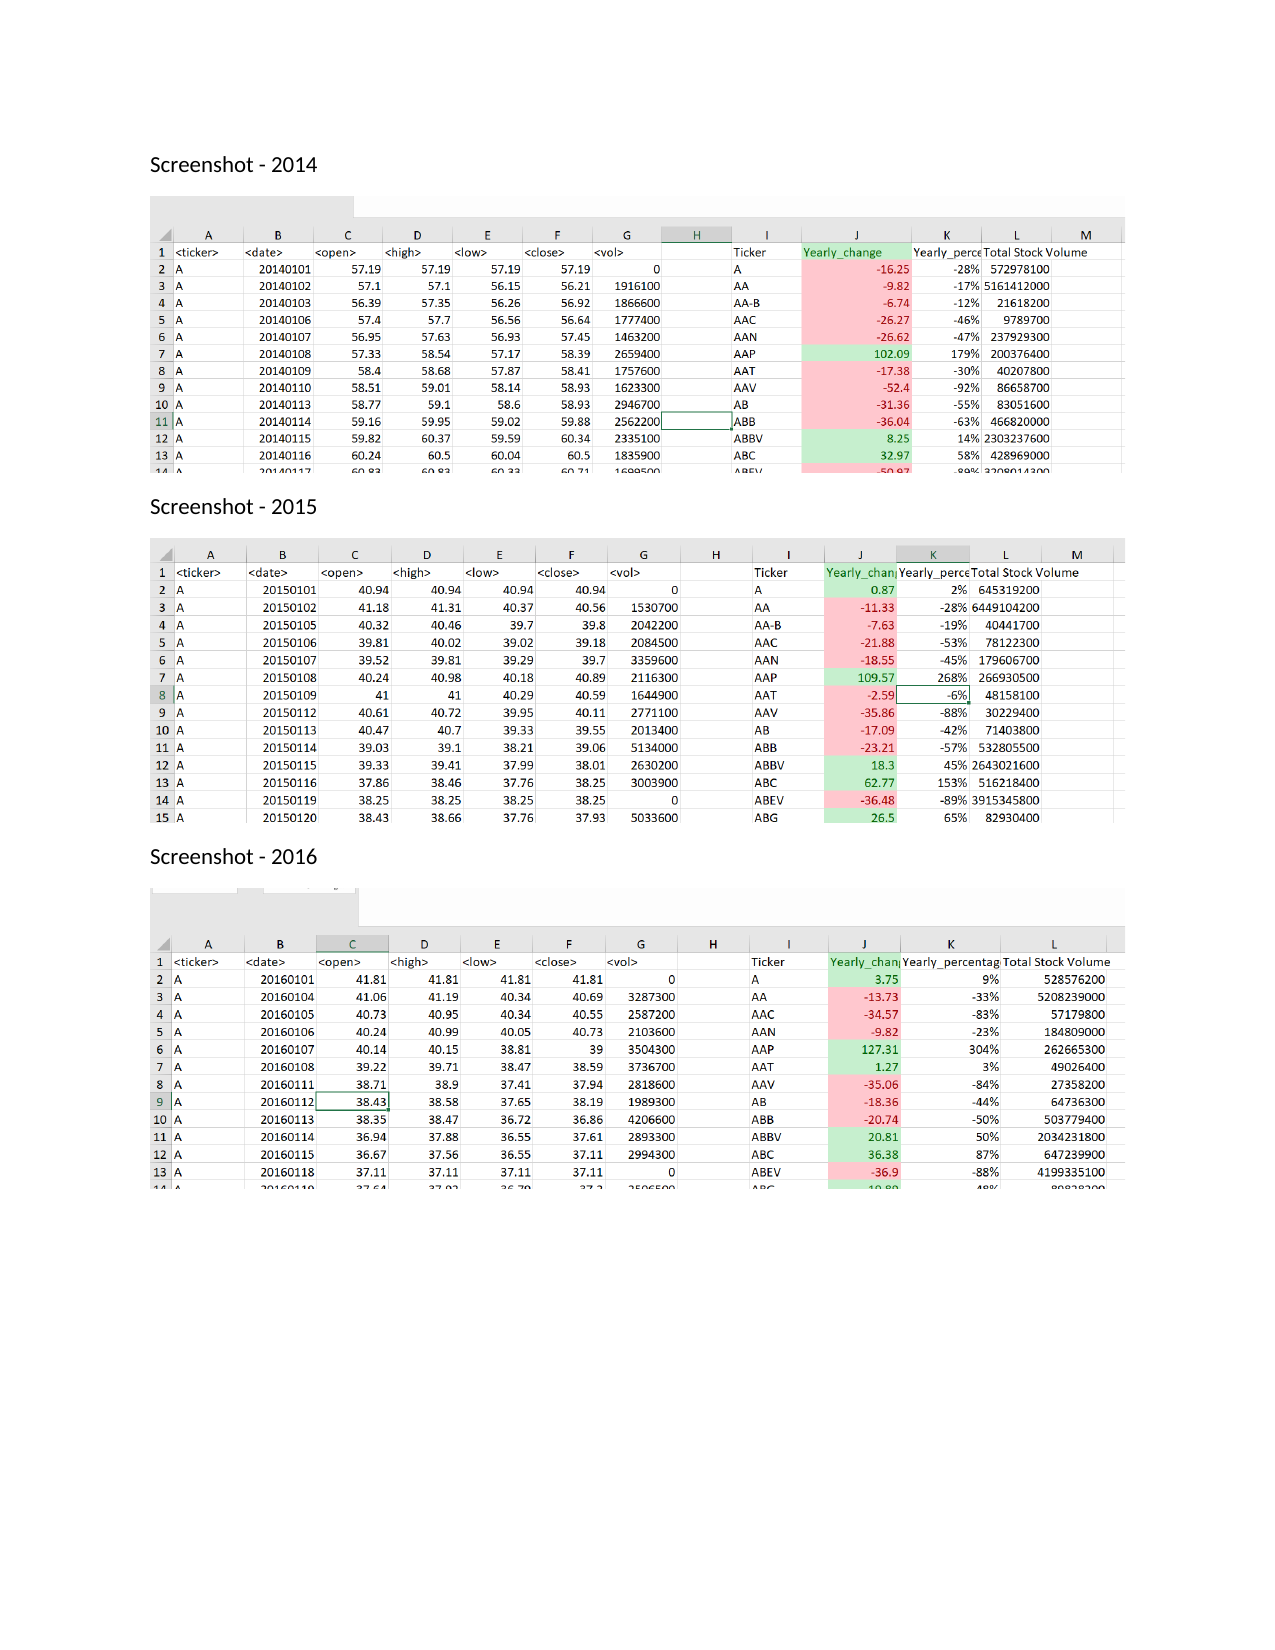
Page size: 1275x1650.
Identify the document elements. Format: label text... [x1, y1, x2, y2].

picture [150, 538, 1125, 823]
text Screenshot - 2016 [150, 842, 1125, 870]
picture [150, 888, 1125, 1189]
text Screenshot - 2014 [150, 150, 1125, 178]
text Screenshot - 2015 [150, 492, 1125, 520]
picture [150, 196, 1125, 473]
